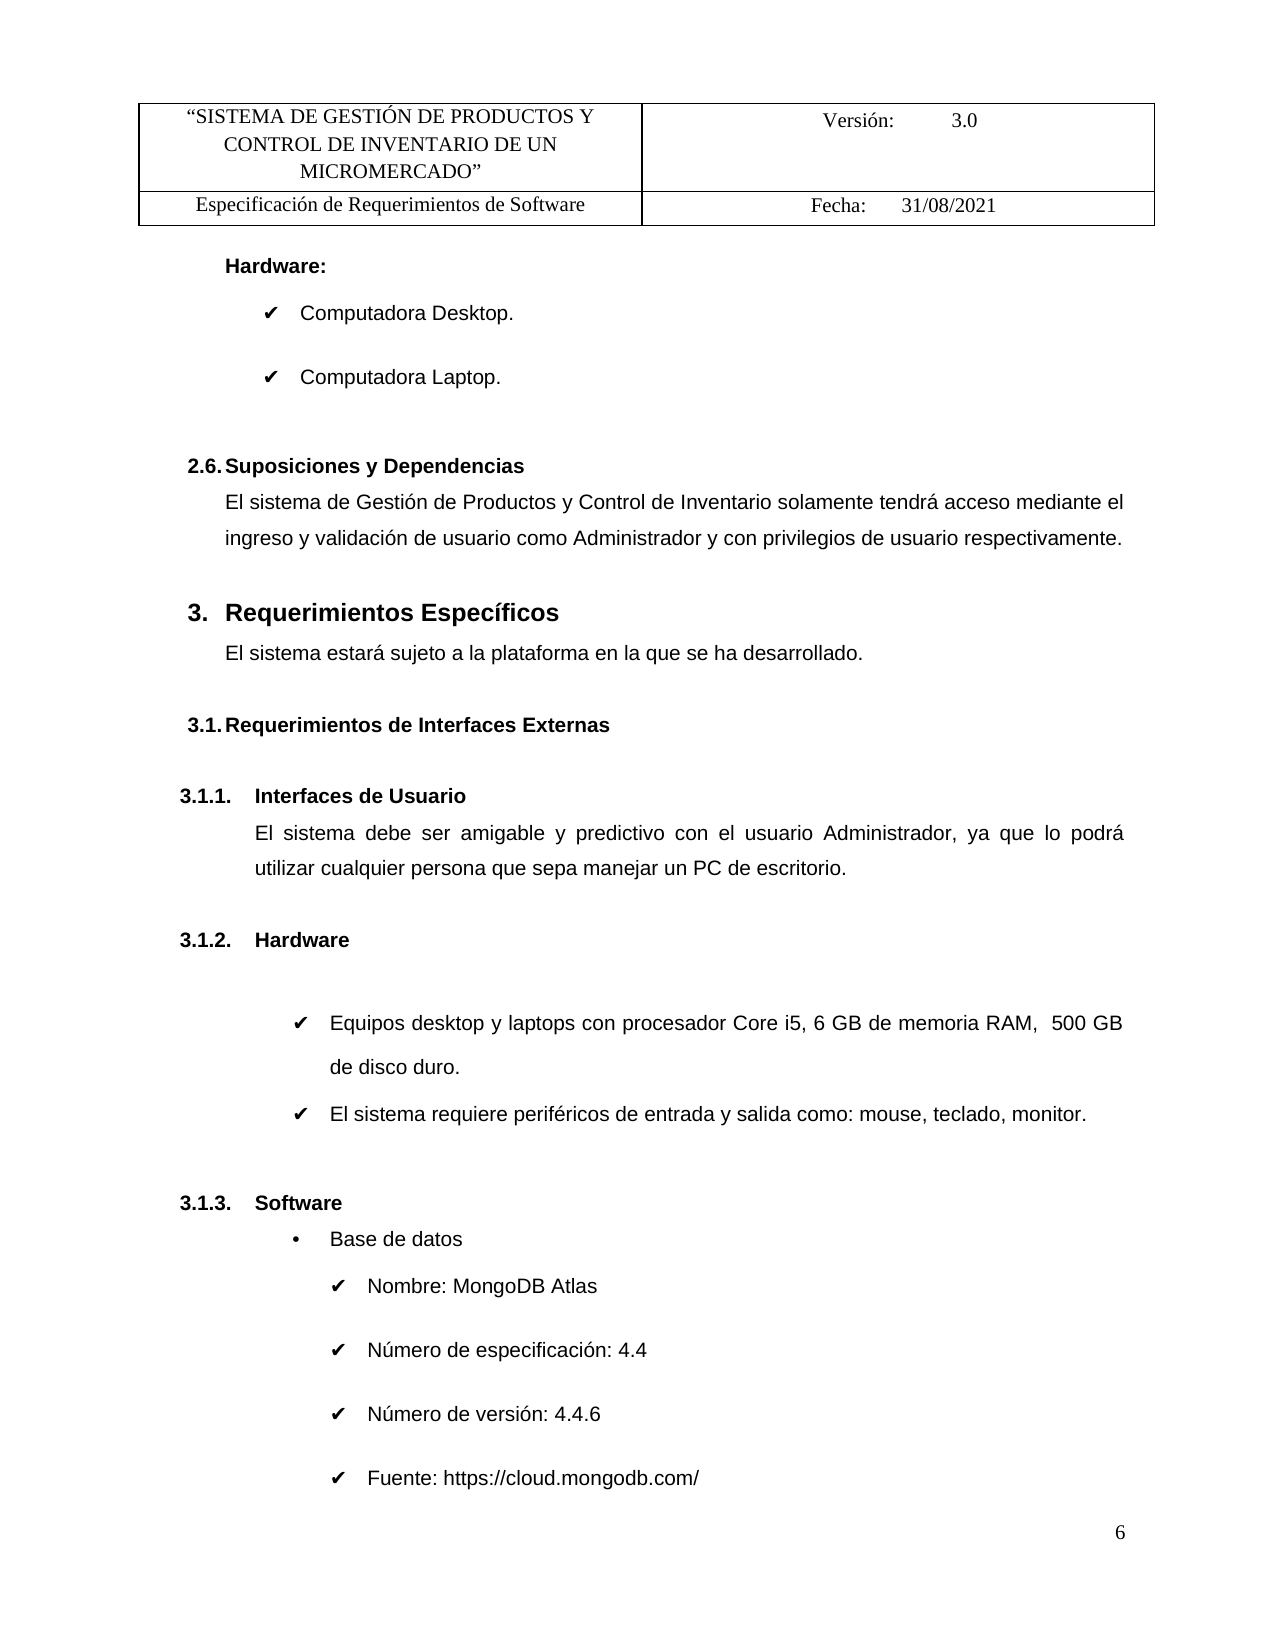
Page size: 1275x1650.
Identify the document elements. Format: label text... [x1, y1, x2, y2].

list Nombre: MongoDB Atlas [329, 1262, 1125, 1305]
list Suposiciones y Dependencias [187, 454, 1125, 478]
list Fuente: https://cloud.mongodb.com/ [329, 1455, 1125, 1497]
text El sistema de Gestión de Productos y Control de Inventario solamente tendrá acceso mediante el ingreso y validación de usuario como Administrador y con privilegios de usuario respectivamente. [225, 490, 1125, 549]
list Requerimientos Específicos [187, 597, 1125, 626]
text El sistema estará sujeto a la plataforma en la que se ha desarrollado. [225, 641, 1125, 664]
list Requerimientos de Interfaces Externas [187, 712, 1125, 736]
list Número de versión: 4.4.6 [329, 1391, 1125, 1433]
list El sistema requiere periféricos de entrada y salida como: mouse, teclado, monitor. [292, 1091, 1125, 1133]
list Hardware [179, 928, 1125, 952]
list Número de especificación: 4.4 [329, 1327, 1125, 1369]
list Computadora Desktop. [262, 290, 1125, 332]
text Hardware: [225, 254, 1125, 278]
list Computadora Laptop. [262, 354, 1125, 396]
list Interfaces de Usuario [179, 784, 1125, 808]
list Equipos desktop y laptops con procesador Core i5, 6 GB de memoria RAM, 500 GB de disco duro. [292, 1000, 1125, 1079]
list Software [179, 1191, 1125, 1214]
text El sistema debe ser amigable y predictivo con el usuario Administrador, ya que lo podrá utilizar cualquier persona que sepa manejar un PC de escritorio. [254, 820, 1125, 880]
list Base de datos [292, 1227, 1125, 1251]
